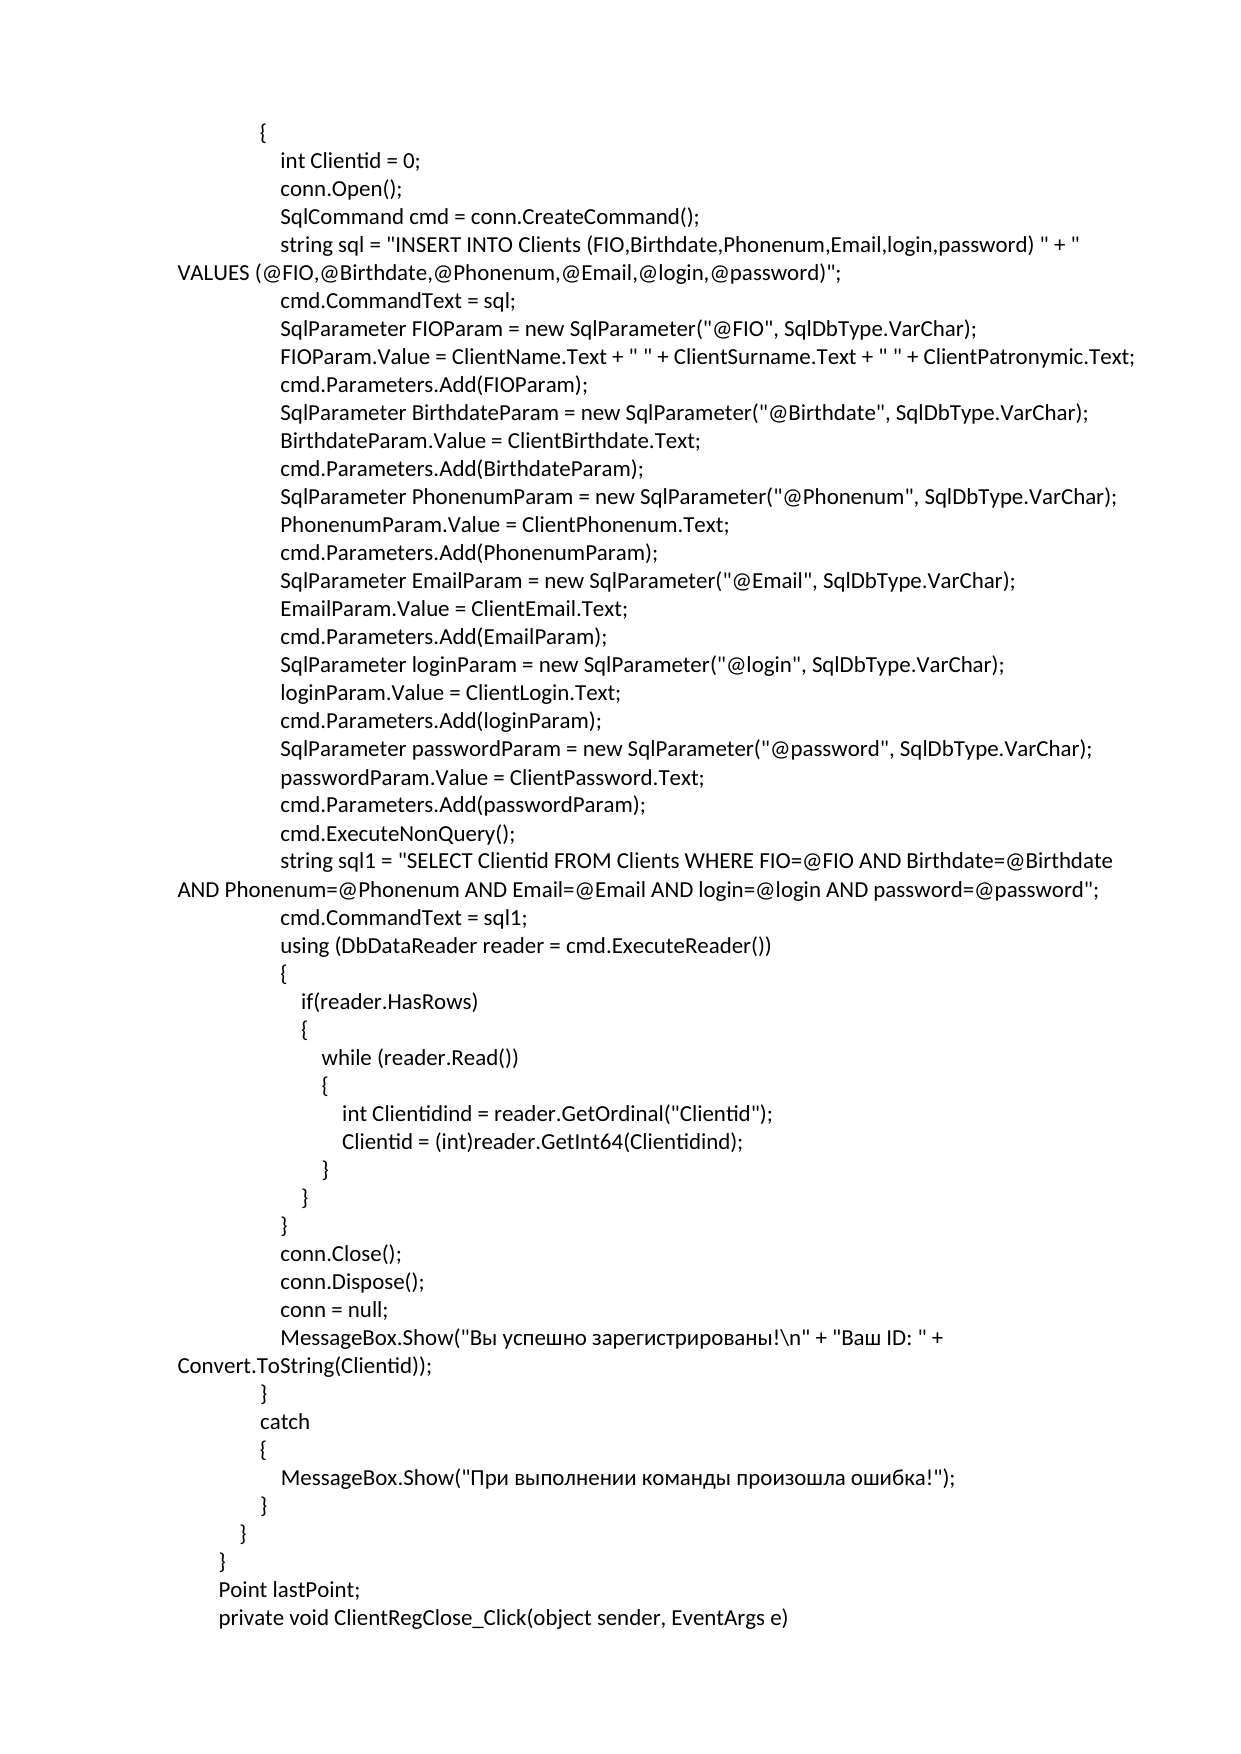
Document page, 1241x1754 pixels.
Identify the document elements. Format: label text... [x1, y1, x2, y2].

text conn.Close(); [177, 1239, 1152, 1267]
text SqlParameter PhonenumParam = new SqlParameter("@Phonenum", SqlDbType.VarChar); [177, 482, 1152, 510]
text cmd.Parameters.Add(FIOParam); [177, 370, 1152, 398]
text cmd.CommandText = sql1; [177, 903, 1152, 931]
text { [177, 118, 1152, 146]
text private void ClientRegClose_Click(object sender, EventArgs e) [177, 1603, 1152, 1631]
text conn.Open(); [177, 174, 1152, 202]
text if(reader.HasRows) [177, 987, 1152, 1015]
text MessageBox.Show("Вы успешно зарегистрированы!\n" + "Ваш ID: " + Convert.ToString(Clientid)); [177, 1323, 1152, 1379]
text cmd.Parameters.Add(EmailParam); [177, 622, 1152, 651]
text SqlParameter loginParam = new SqlParameter("@login", SqlDbType.VarChar); [177, 651, 1152, 678]
text } [177, 1547, 1152, 1575]
text SqlParameter BirthdateParam = new SqlParameter("@Birthdate", SqlDbType.VarChar); [177, 398, 1152, 426]
text { [177, 959, 1152, 987]
text string sql = "INSERT INTO Clients (FIO,Birthdate,Phonenum,Email,login,password) " + " VALUES (@FIO,@Birthdate,@Phonenum,@Email,@login,@password)"; [177, 230, 1152, 286]
text { [177, 1071, 1152, 1099]
text Point lastPoint; [177, 1575, 1152, 1603]
text SqlCommand cmd = conn.CreateCommand(); [177, 202, 1152, 230]
text cmd.Parameters.Add(loginParam); [177, 707, 1152, 734]
text } [177, 1211, 1152, 1239]
text int Clientid = 0; [177, 146, 1152, 174]
text } [177, 1183, 1152, 1211]
text MessageBox.Show("При выполнении команды произошла ошибка!"); [177, 1463, 1152, 1491]
text PhonenumParam.Value = ClientPhonenum.Text; [177, 510, 1152, 538]
text SqlParameter EmailParam = new SqlParameter("@Email", SqlDbType.VarChar); [177, 566, 1152, 594]
text cmd.CommandText = sql; [177, 286, 1152, 314]
text EmailParam.Value = ClientEmail.Text; [177, 594, 1152, 622]
text FIOParam.Value = ClientName.Text + " " + ClientSurname.Text + " " + ClientPatronymic.Text; [177, 342, 1152, 370]
text } [177, 1491, 1152, 1519]
text cmd.Parameters.Add(PhonenumParam); [177, 538, 1152, 566]
text conn.Dispose(); [177, 1267, 1152, 1295]
text cmd.Parameters.Add(BirthdateParam); [177, 454, 1152, 482]
text } [177, 1379, 1152, 1407]
text int Clientidind = reader.GetOrdinal("Clientid"); [177, 1099, 1152, 1127]
text } [177, 1155, 1152, 1183]
text { [177, 1435, 1152, 1463]
text while (reader.Read()) [177, 1043, 1152, 1071]
text { [177, 1015, 1152, 1043]
text cmd.ExecuteNonQuery(); [177, 819, 1152, 847]
text using (DbDataReader reader = cmd.ExecuteReader()) [177, 931, 1152, 959]
text SqlParameter FIOParam = new SqlParameter("@FIO", SqlDbType.VarChar); [177, 314, 1152, 342]
text passwordParam.Value = ClientPassword.Text; [177, 763, 1152, 791]
text SqlParameter passwordParam = new SqlParameter("@password", SqlDbType.VarChar); [177, 734, 1152, 763]
text cmd.Parameters.Add(passwordParam); [177, 791, 1152, 819]
text string sql1 = "SELECT Clientid FROM Clients WHERE FIO=@FIO AND Birthdate=@Birthdate AND Phonenum=@Phonenum AND Email=@Email AND login=@login AND password=@password"; [177, 847, 1152, 903]
text } [177, 1519, 1152, 1547]
text catch [177, 1407, 1152, 1435]
text loginParam.Value = ClientLogin.Text; [177, 678, 1152, 707]
text Clientid = (int)reader.GetInt64(Clientidind); [177, 1127, 1152, 1155]
text BirthdateParam.Value = ClientBirthdate.Text; [177, 426, 1152, 454]
text conn = null; [177, 1295, 1152, 1323]
